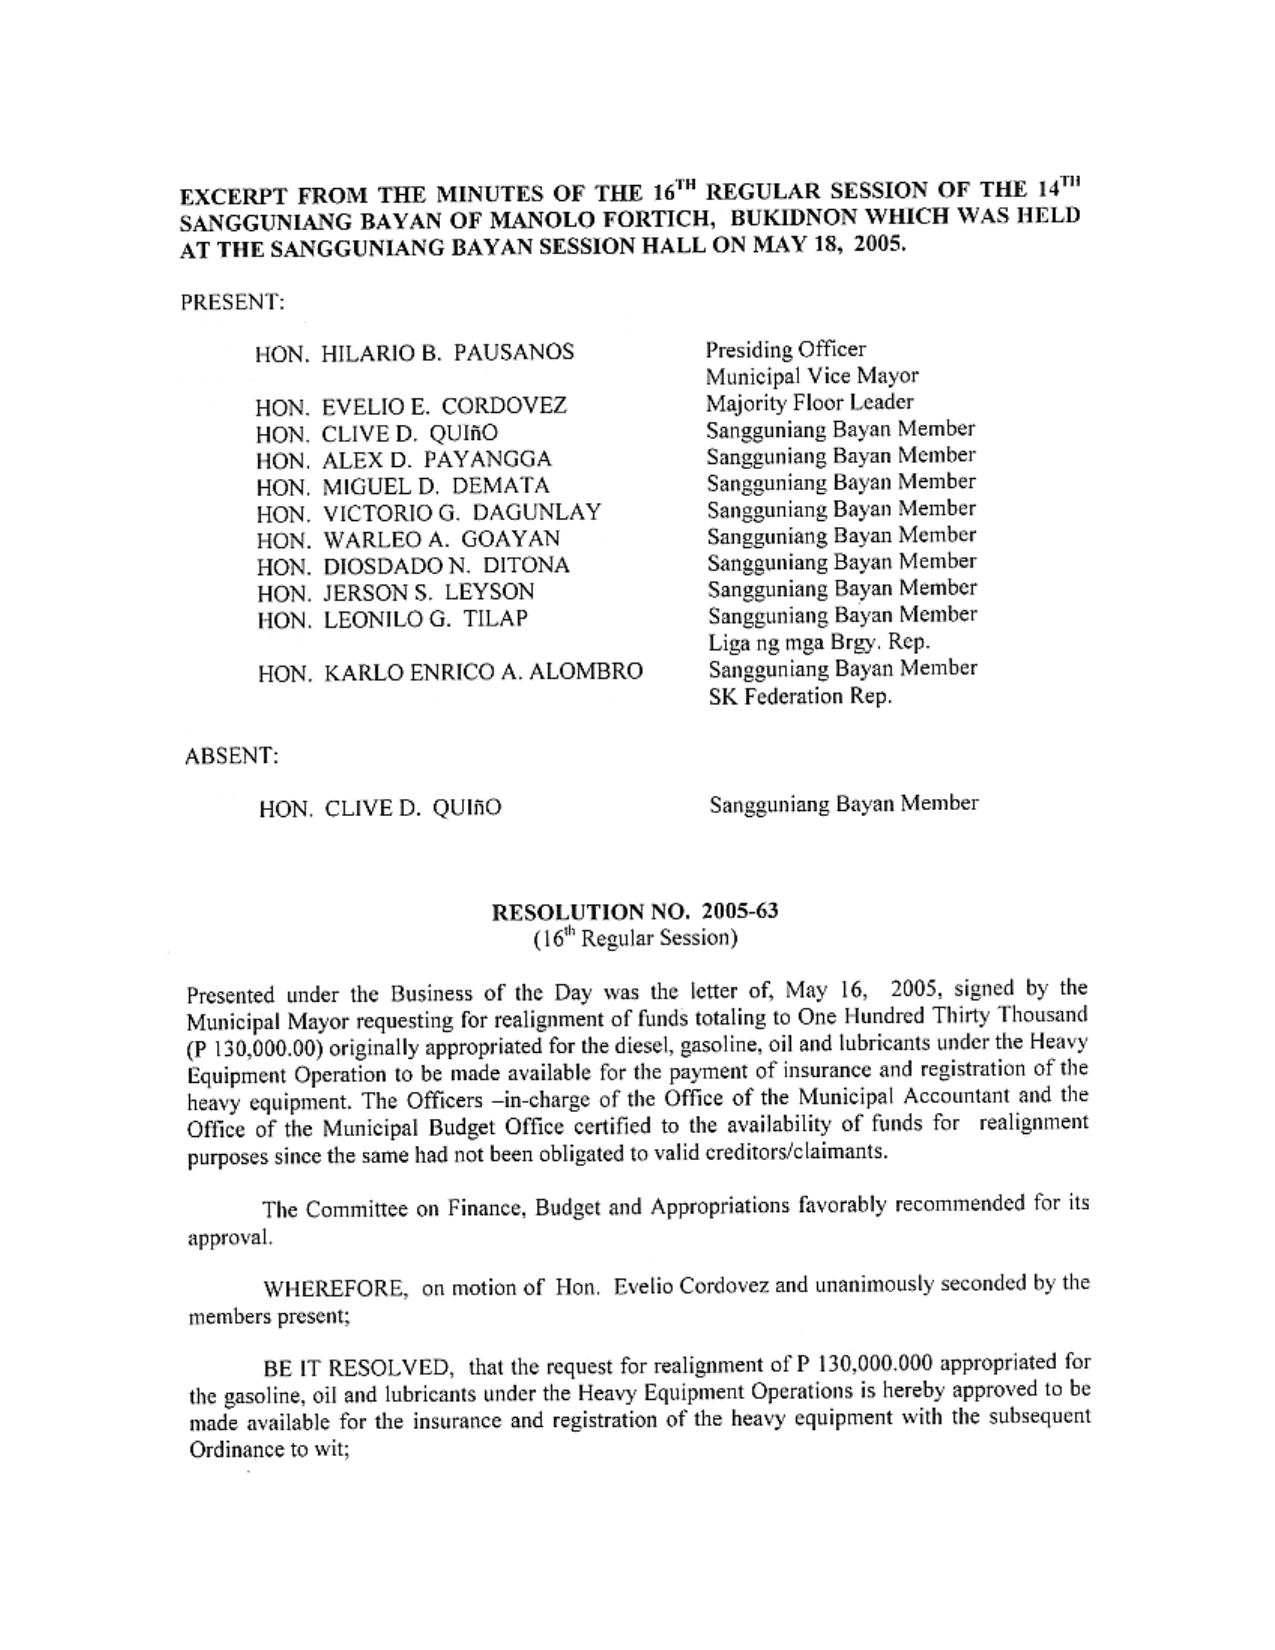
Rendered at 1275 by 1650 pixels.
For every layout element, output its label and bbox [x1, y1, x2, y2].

picture [150, 149, 1113, 1477]
